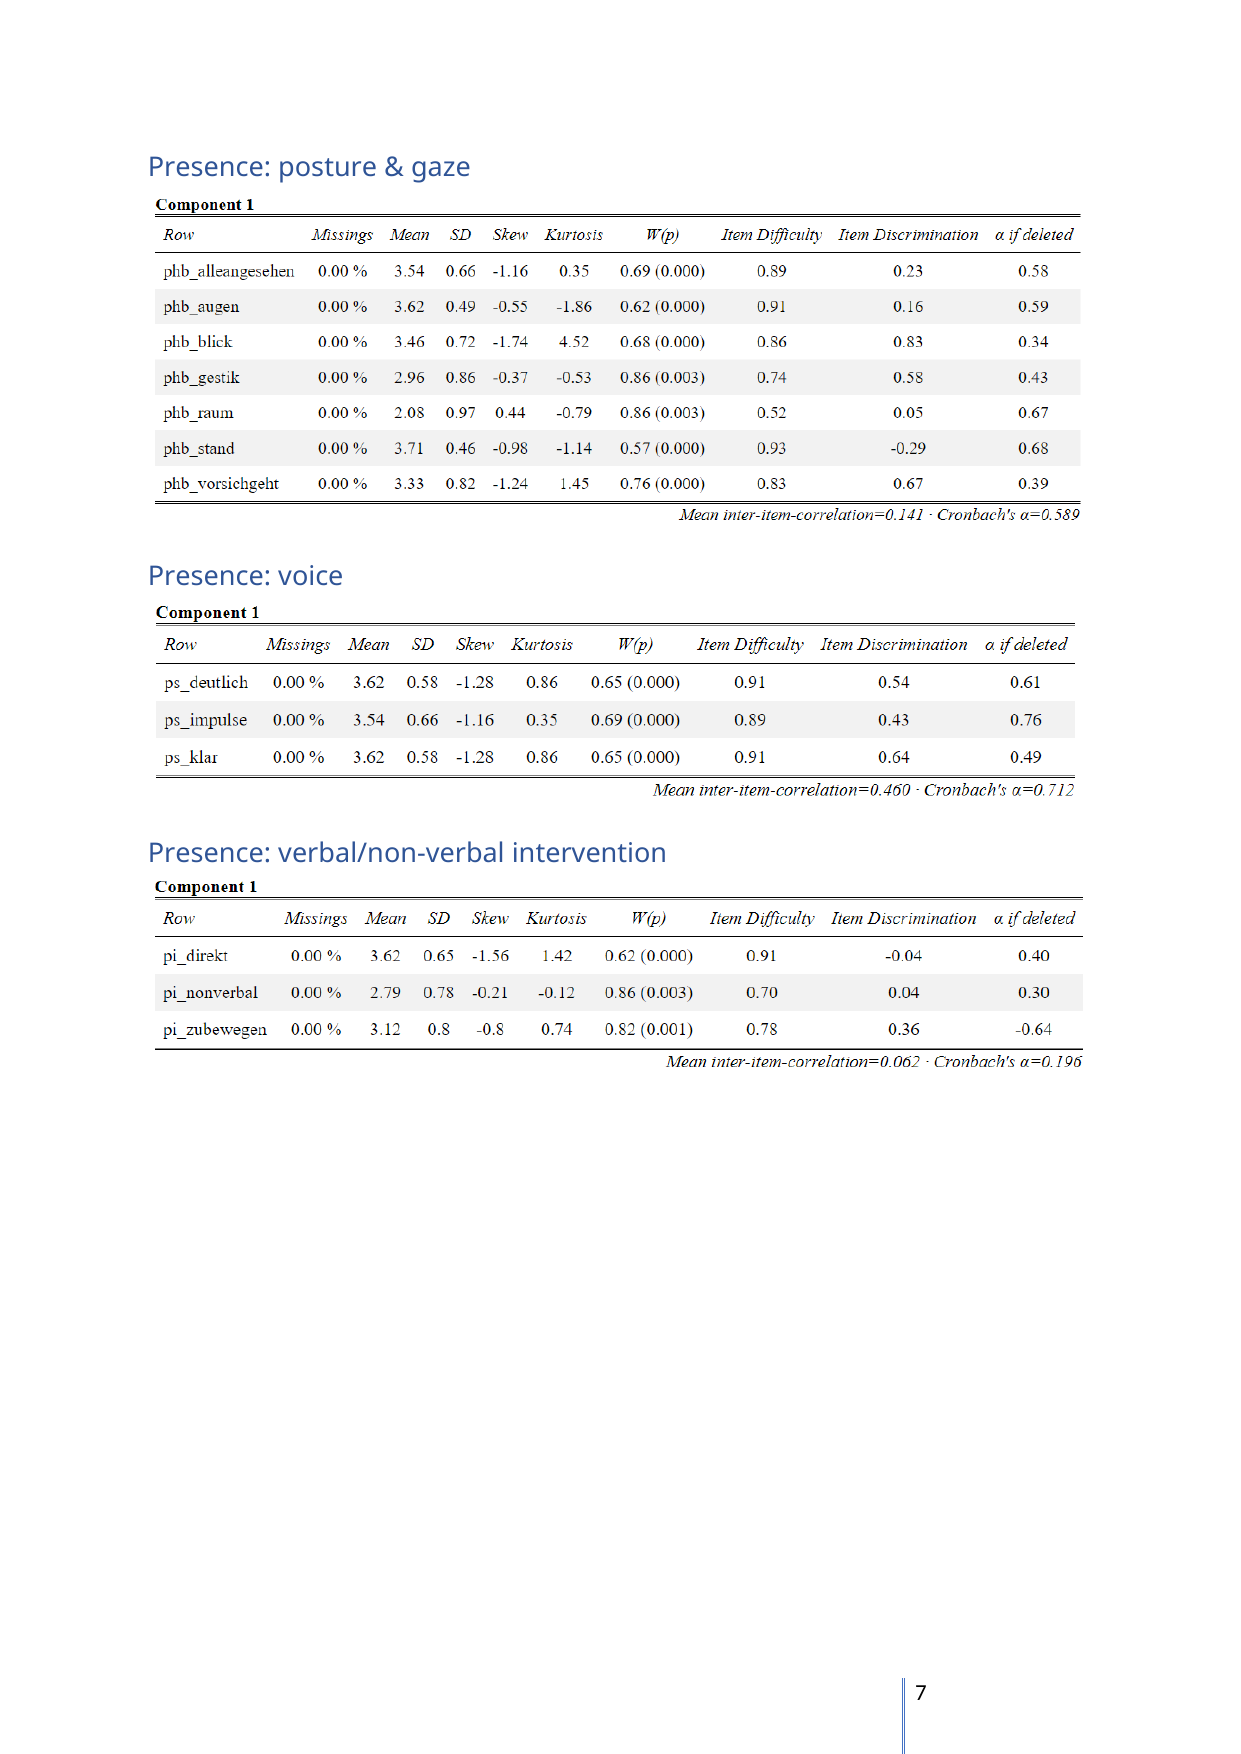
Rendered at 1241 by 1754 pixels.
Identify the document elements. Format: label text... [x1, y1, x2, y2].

subtitle Presence: voice [148, 556, 1093, 593]
picture [147, 596, 1093, 815]
picture [147, 187, 1093, 538]
subtitle Presence: verbal/non-verbal intervention [148, 834, 1093, 871]
subtitle Presence: posture & gaze [148, 148, 1093, 184]
picture [147, 873, 1093, 1084]
